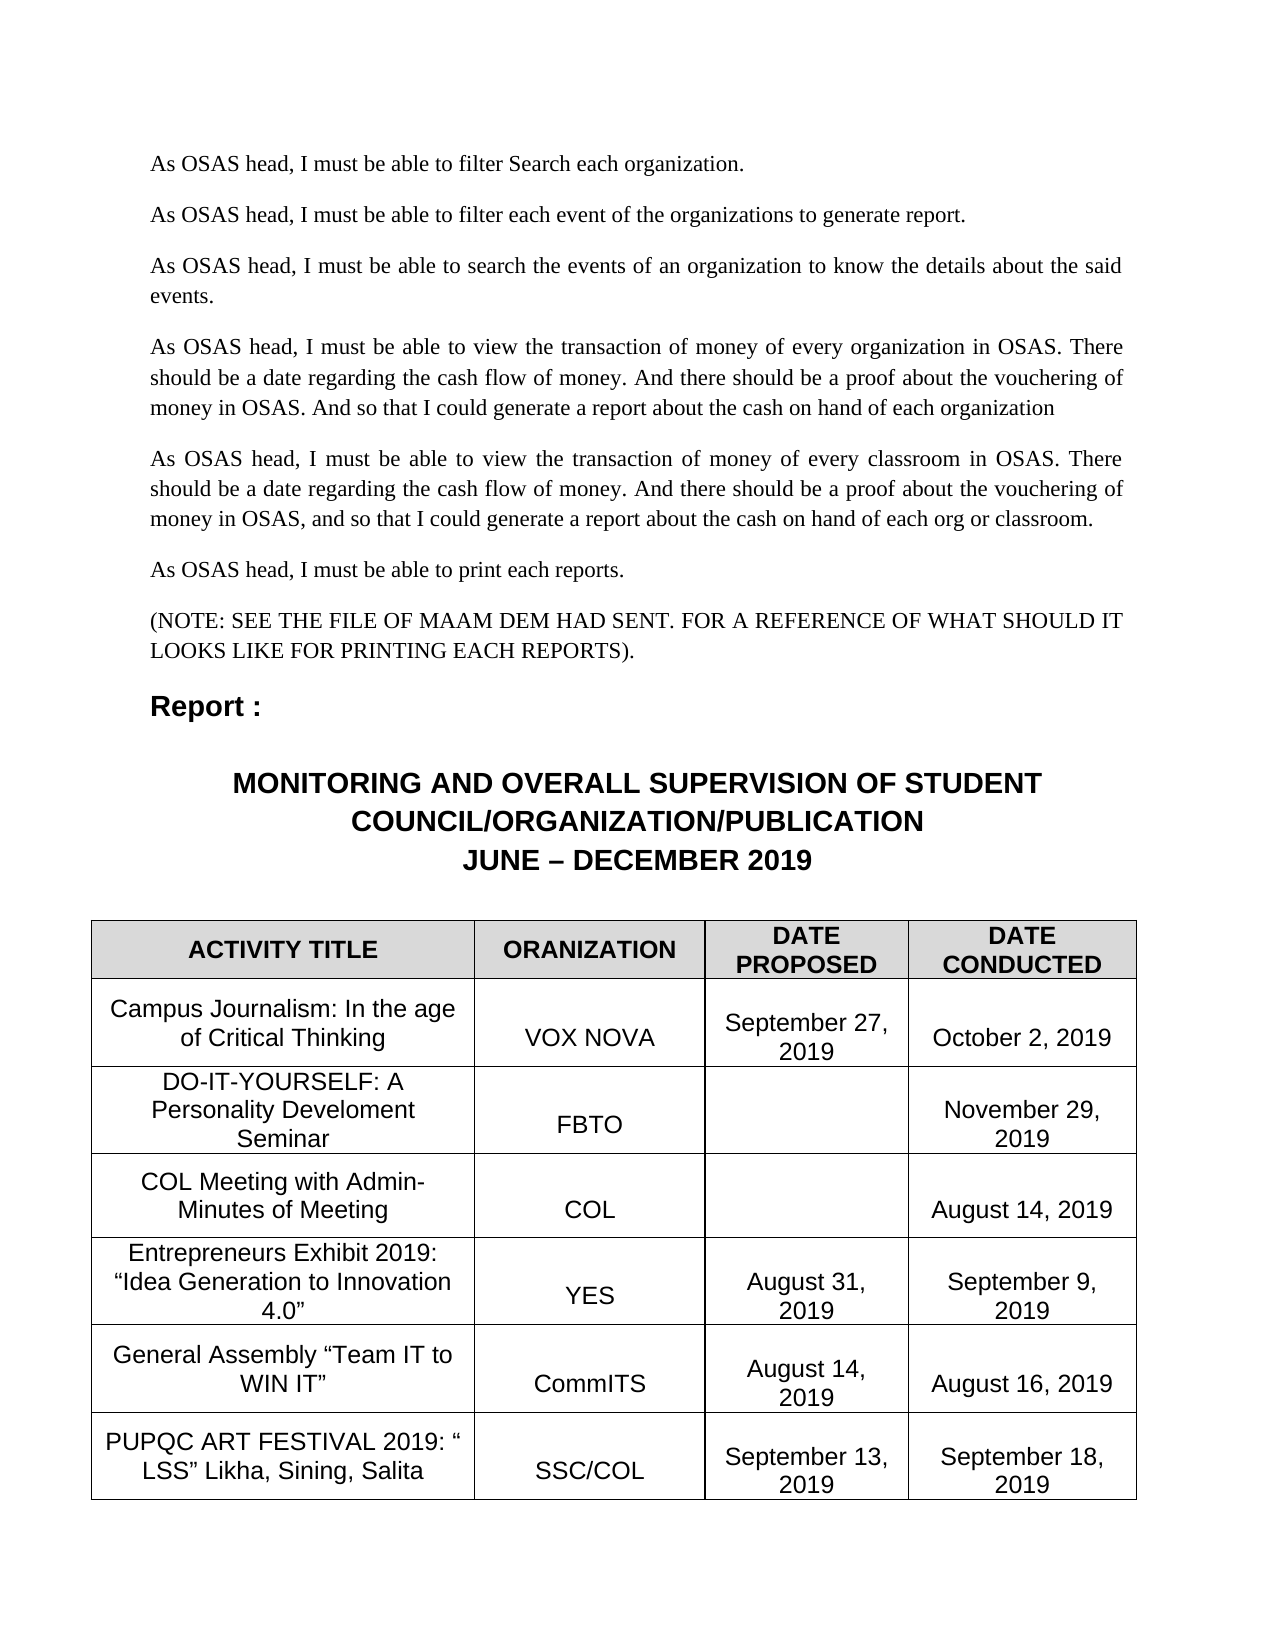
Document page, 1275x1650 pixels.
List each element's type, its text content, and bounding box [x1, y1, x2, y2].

table_cell Campus Journalism: In the age of Critical Thinking [92, 979, 474, 1066]
table_header ORANIZATION [475, 921, 704, 978]
table_cell FBTO [475, 1067, 704, 1153]
text As OSAS head, I must be able to print each reports. [150, 556, 1125, 583]
table_cell October 2, 2019 [909, 979, 1136, 1066]
table_cell DO-IT-YOURSELF: A Personality Develoment Seminar [92, 1067, 474, 1153]
table_cell PUPQC ART FESTIVAL 2019: “ LSS” Likha, Sining, Salita [92, 1413, 474, 1499]
text Report : [150, 688, 1125, 722]
table_cell SSC/COL [475, 1413, 704, 1499]
table_cell [706, 1067, 908, 1153]
table_cell General Assembly “Team IT to WIN IT” [92, 1325, 474, 1412]
table_cell September 9, 2019 [909, 1238, 1136, 1324]
table_cell September 18, 2019 [909, 1413, 1136, 1499]
table_header DATE PROPOSED [706, 921, 908, 978]
text As OSAS head, I must be able to view the transaction of money of every organization in OSAS. There should be a date regarding the cash flow of money. And there should be a proof about the vouchering of money in OSAS. And so that I could generate a report about the cash on hand of each organization [150, 333, 1125, 420]
table_cell August 14, 2019 [909, 1154, 1136, 1237]
table_cell September 13, 2019 [706, 1413, 908, 1499]
text JUNE – DECEMBER 2019 [150, 843, 1125, 876]
text As OSAS head, I must be able to search the events of an organization to know the details about the said events. [150, 252, 1125, 309]
table_cell November 29, 2019 [909, 1067, 1136, 1153]
text As OSAS head, I must be able to view the transaction of money of every classroom in OSAS. There should be a date regarding the cash flow of money. And there should be a proof about the vouchering of money in OSAS, and so that I could generate a report about the cash on hand of each org or classroom. [150, 445, 1125, 532]
table_header DATE CONDUCTED [909, 921, 1136, 978]
table_cell VOX NOVA [475, 979, 704, 1066]
table_cell August 14, 2019 [706, 1325, 908, 1412]
table_cell August 16, 2019 [909, 1325, 1136, 1412]
table_cell August 31, 2019 [706, 1238, 908, 1324]
table_cell [706, 1154, 908, 1237]
text As OSAS head, I must be able to filter Search each organization. [150, 150, 1125, 176]
table_cell COL Meeting with Admin- Minutes of Meeting [92, 1154, 474, 1237]
text As OSAS head, I must be able to filter each event of the organizations to generate report. [150, 201, 1125, 227]
table_cell Entrepreneurs Exhibit 2019: “Idea Generation to Innovation 4.0” [92, 1238, 474, 1324]
table_cell CommITS [475, 1325, 704, 1412]
table_cell COL [475, 1154, 704, 1237]
table_cell YES [475, 1238, 704, 1324]
table_cell September 27, 2019 [706, 979, 908, 1066]
table_header ACTIVITY TITLE [92, 921, 474, 978]
text (NOTE: SEE THE FILE OF MAAM DEM HAD SENT. FOR A REFERENCE OF WHAT SHOULD IT LOOKS LIKE FOR PRINTING EACH REPORTS). [150, 607, 1125, 664]
text MONITORING AND OVERALL SUPERVISION OF STUDENT COUNCIL/ORGANIZATION/PUBLICATION [150, 766, 1125, 838]
